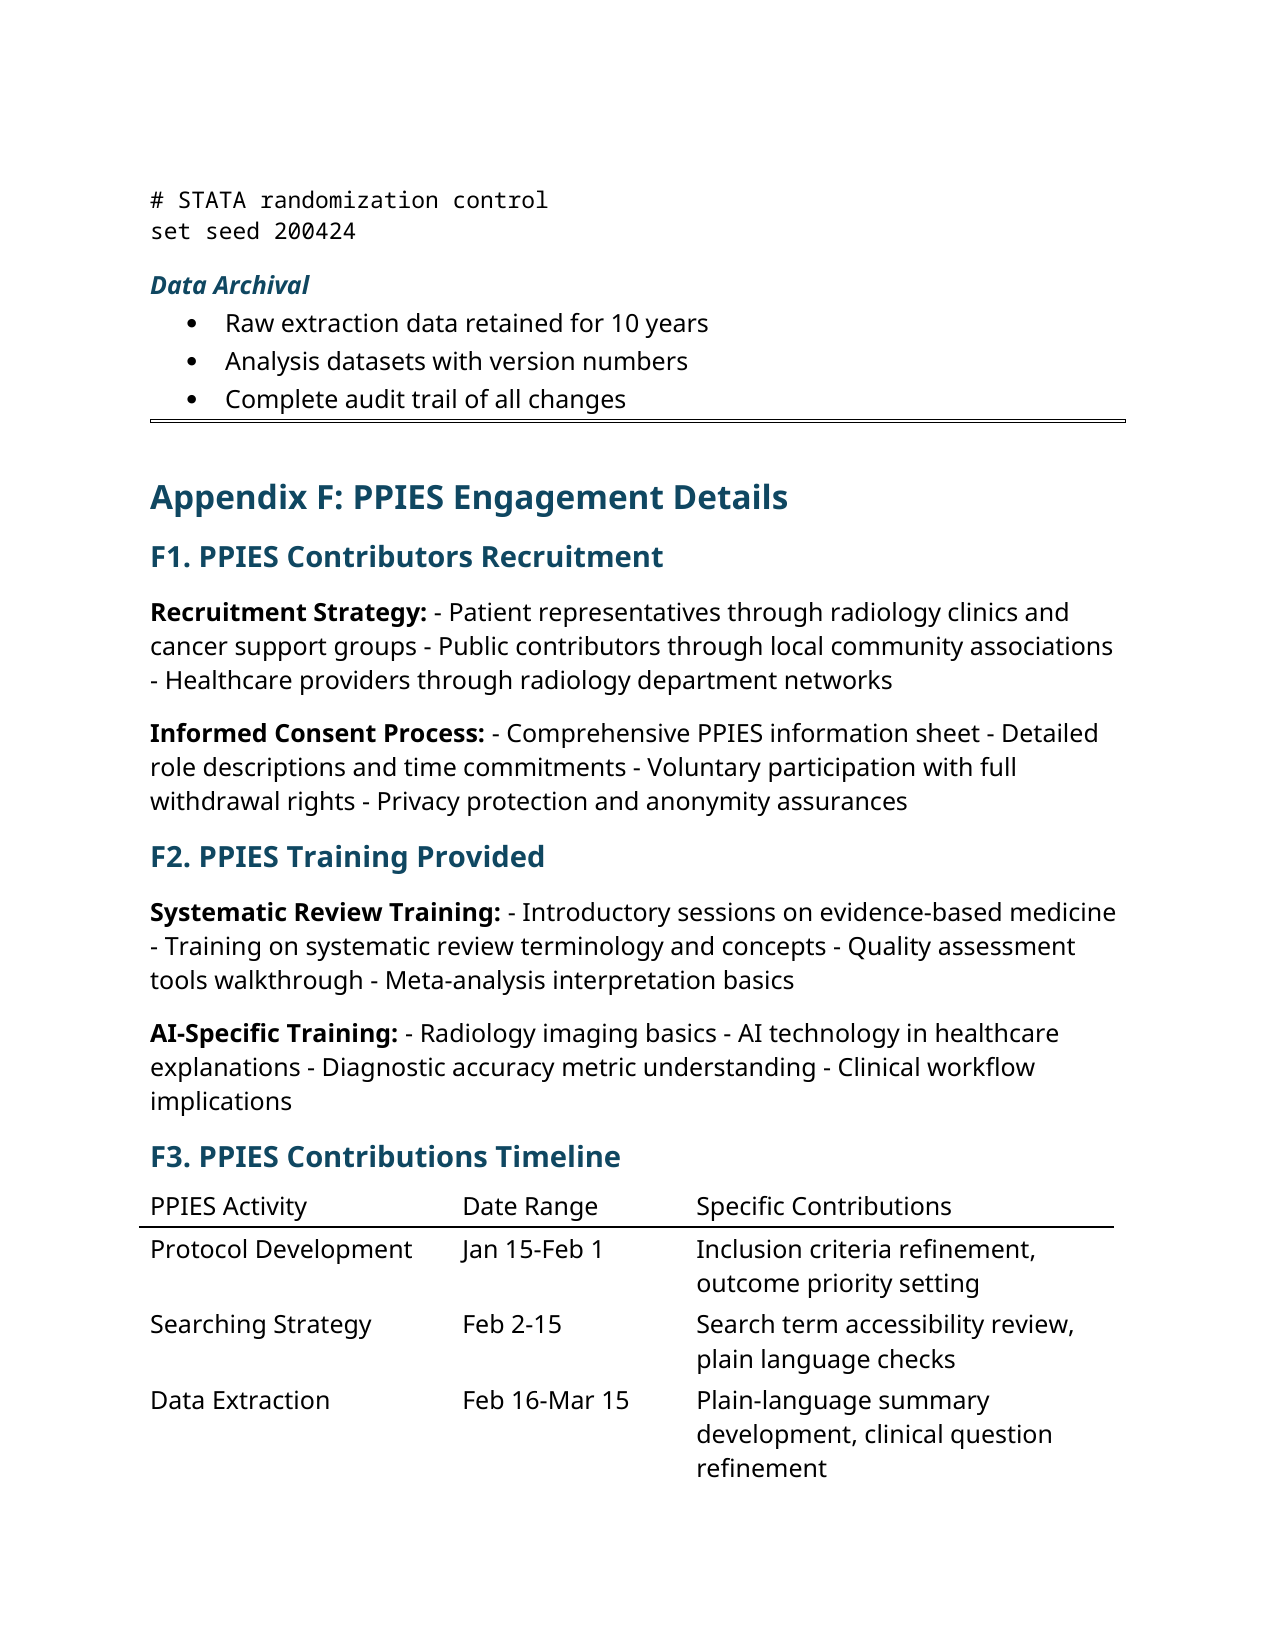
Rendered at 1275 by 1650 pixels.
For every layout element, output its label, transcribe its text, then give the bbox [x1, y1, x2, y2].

subtitle Data Archival [150, 267, 1125, 301]
text Recruitment Strategy: - Patient representatives through radiology clinics and cancer support groups - Public contributors through local community associations - Healthcare providers through radiology department networks [150, 594, 1125, 697]
table_header Date Range [451, 1185, 685, 1226]
text AI-Specific Training: - Radiology imaging basics - AI technology in healthcare explanations - Diagnostic accuracy metric understanding - Clinical workflow implications [150, 1016, 1125, 1118]
table_cell Feb 16-Mar 15 [451, 1379, 685, 1489]
table_cell Feb 2-15 [451, 1304, 685, 1379]
text Informed Consent Process: - Comprehensive PPIES information sheet - Detailed role descriptions and time commitments - Voluntary participation with full withdrawal rights - Privacy protection and anonymity assurances [150, 715, 1125, 818]
table_cell Data Extraction [139, 1379, 451, 1489]
table_cell Protocol Development [139, 1228, 451, 1303]
table_header PPIES Activity [139, 1185, 451, 1226]
table_cell Jan 15-Feb 1 [451, 1228, 685, 1303]
table_header Specific Contributions [685, 1185, 1114, 1226]
list Complete audit trail of all changes [187, 381, 1125, 415]
subtitle Appendix F: PPIES Engagement Details [150, 474, 1125, 519]
table_cell Inclusion criteria refinement, outcome priority setting [685, 1228, 1114, 1303]
list Raw extraction data retained for 10 years [187, 306, 1125, 340]
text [150, 150, 1125, 247]
table_cell Search term accessibility review, plain language checks [685, 1304, 1114, 1379]
subtitle F1. PPIES Contributors Recruitment [150, 536, 1125, 576]
subtitle F3. PPIES Contributions Timeline [150, 1137, 1125, 1176]
table_cell Searching Strategy [139, 1304, 451, 1379]
table_cell Plain-language summary development, clinical question refinement [685, 1379, 1114, 1489]
list Analysis datasets with version numbers [187, 343, 1125, 377]
text Systematic Review Training: - Introductory sessions on evidence-based medicine - Training on systematic review terminology and concepts - Quality assessment tools walkthrough - Meta-analysis interpretation basics [150, 895, 1125, 997]
subtitle F2. PPIES Training Provided [150, 836, 1125, 876]
